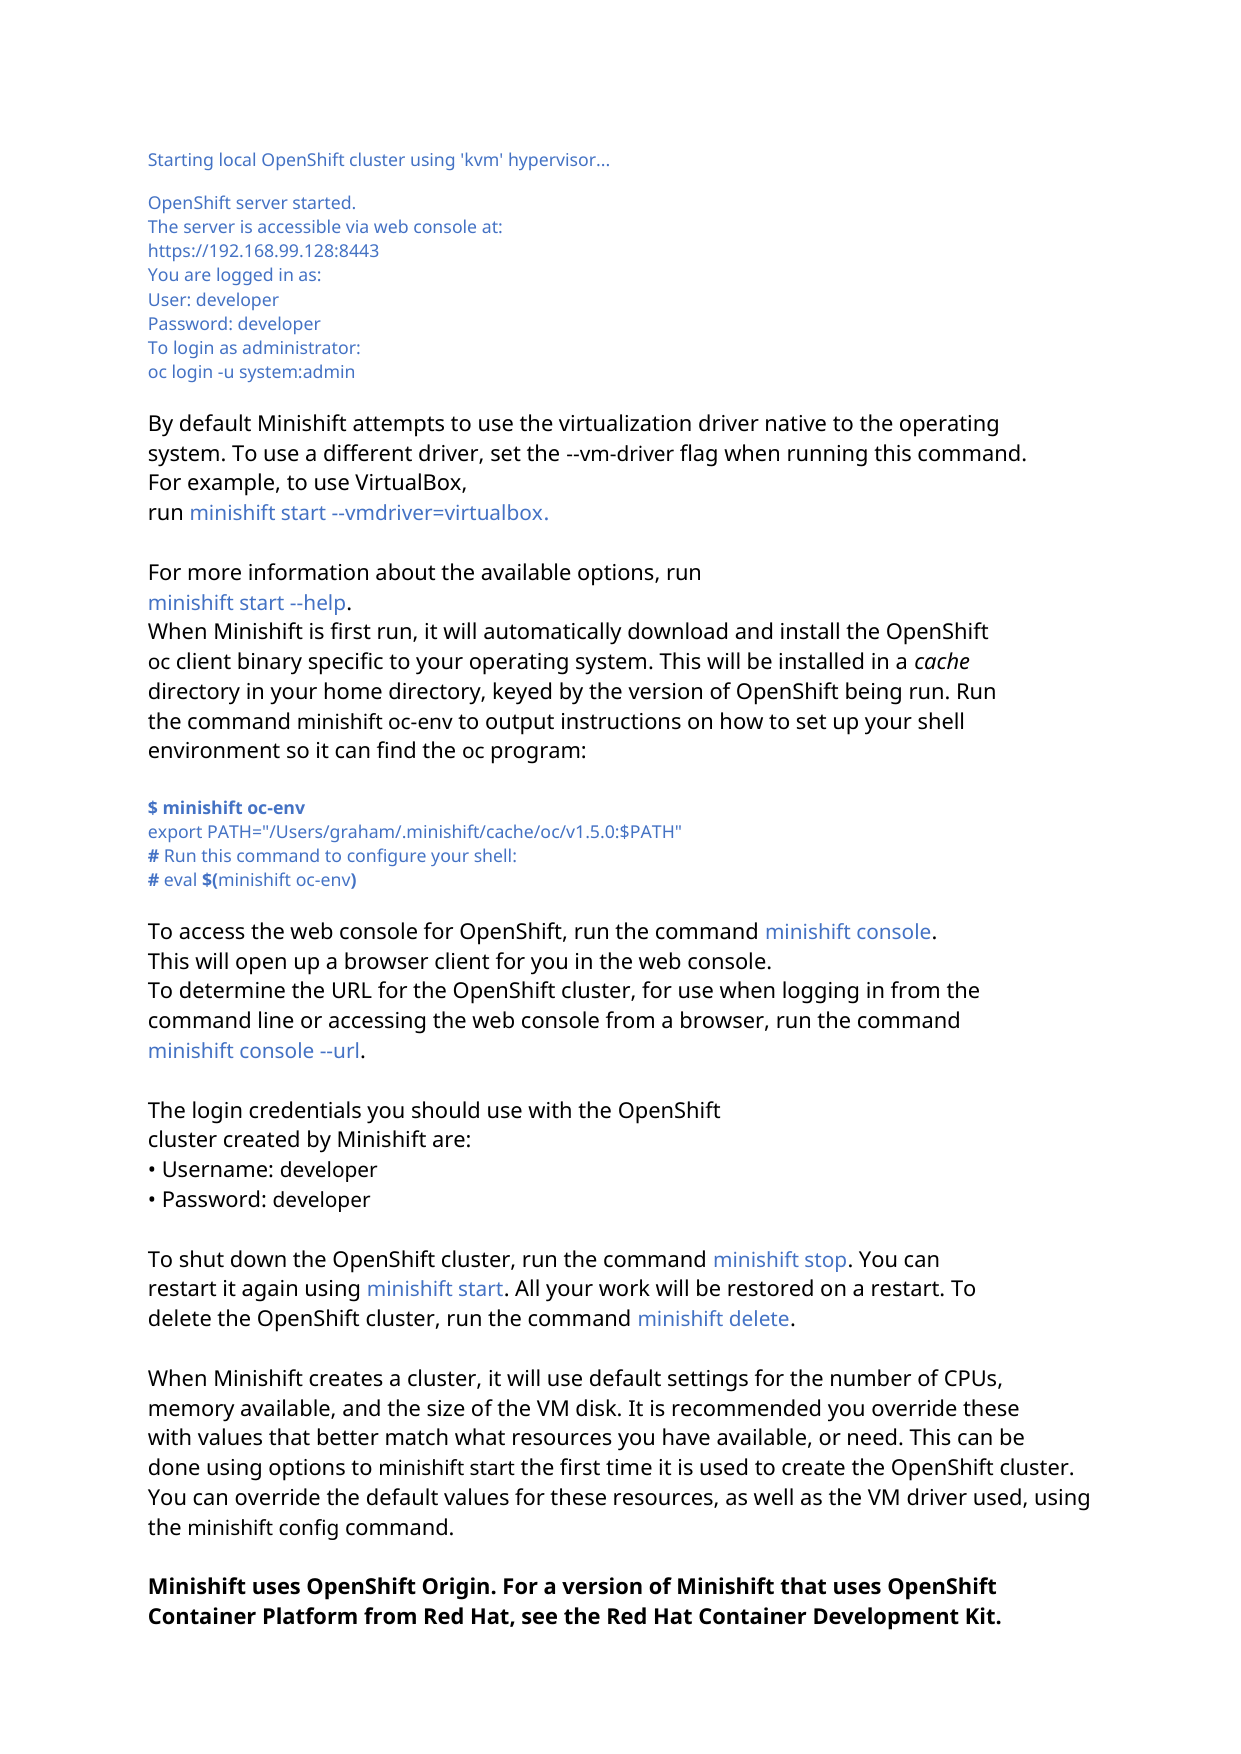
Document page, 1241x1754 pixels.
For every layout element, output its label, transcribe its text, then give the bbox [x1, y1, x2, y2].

text cluster created by Minishift are: [148, 1124, 1093, 1154]
text export PATH="/Users/graham/.minishift/cache/oc/v1.5.0:$PATH" [148, 819, 1093, 843]
text environment so it can find the oc program: [148, 736, 1093, 765]
text system. To use a different driver, set the --vm-driver flag when running this command. [148, 438, 1093, 467]
text OpenShift server started. [148, 190, 1093, 214]
text To access the web console for OpenShift, run the command minishift console. [148, 916, 1093, 946]
text • Password: developer [148, 1184, 1093, 1214]
text $ minishift oc-env [148, 795, 1093, 819]
text # eval $(minishift oc-env) [148, 868, 1093, 892]
text restart it again using minishift start. All your work will be restored on a restart. To [148, 1273, 1093, 1303]
text oc login -u system:admin [148, 359, 1093, 384]
text The login credentials you should use with the OpenShift [148, 1095, 1093, 1124]
text Starting local OpenShift cluster using 'kvm' hypervisor... [148, 148, 1093, 172]
text done using options to minishift start the first time it is used to create the OpenShift cluster. You can override the default values for these resources, as well as the VM driver used, using the minishift config command. [148, 1452, 1093, 1542]
text https://192.168.99.128:8443 [148, 239, 1093, 263]
text Minishift uses OpenShift Origin. For a version of Minishift that uses OpenShift Container Platform from Red Hat, see the Red Hat Container Development Kit. [148, 1571, 1093, 1631]
text command line or accessing the web console from a browser, run the command [148, 1005, 1093, 1035]
text For more information about the available options, run [148, 557, 1093, 587]
text minishift console --url. [148, 1035, 1093, 1065]
text When Minishift creates a cluster, it will use default settings for the number of CPUs, [148, 1363, 1093, 1393]
text with values that better match what resources you have available, or need. This can be [148, 1422, 1093, 1452]
text This will open up a browser client for you in the web console. [148, 946, 1093, 976]
text the command minishift oc-env to output instructions on how to set up your shell [148, 706, 1093, 736]
text memory available, and the size of the VM disk. It is recommended you override these [148, 1393, 1093, 1422]
text By default Minishift attempts to use the virtualization driver native to the operating [148, 408, 1093, 438]
text • Username: developer [148, 1154, 1093, 1184]
text minishift start --help. [148, 587, 1093, 616]
text For example, to use VirtualBox, [148, 467, 1093, 497]
text You are logged in as: [148, 263, 1093, 287]
text delete the OpenShift cluster, run the command minishift delete. [148, 1303, 1093, 1333]
text When Minishift is first run, it will automatically download and install the OpenShift [148, 616, 1093, 646]
text run minishift start --vmdriver=virtualbox. [148, 497, 1093, 527]
text To login as administrator: [148, 335, 1093, 359]
text # Run this command to configure your shell: [148, 843, 1093, 868]
text The server is accessible via web console at: [148, 214, 1093, 239]
text directory in your home directory, keyed by the version of OpenShift being run. Run [148, 676, 1093, 706]
text Password: developer [148, 311, 1093, 335]
text oc client binary specific to your operating system. This will be installed in a cache [148, 646, 1093, 676]
text User: developer [148, 287, 1093, 311]
text To determine the URL for the OpenShift cluster, for use when logging in from the [148, 976, 1093, 1005]
text To shut down the OpenShift cluster, run the command minishift stop. You can [148, 1244, 1093, 1273]
